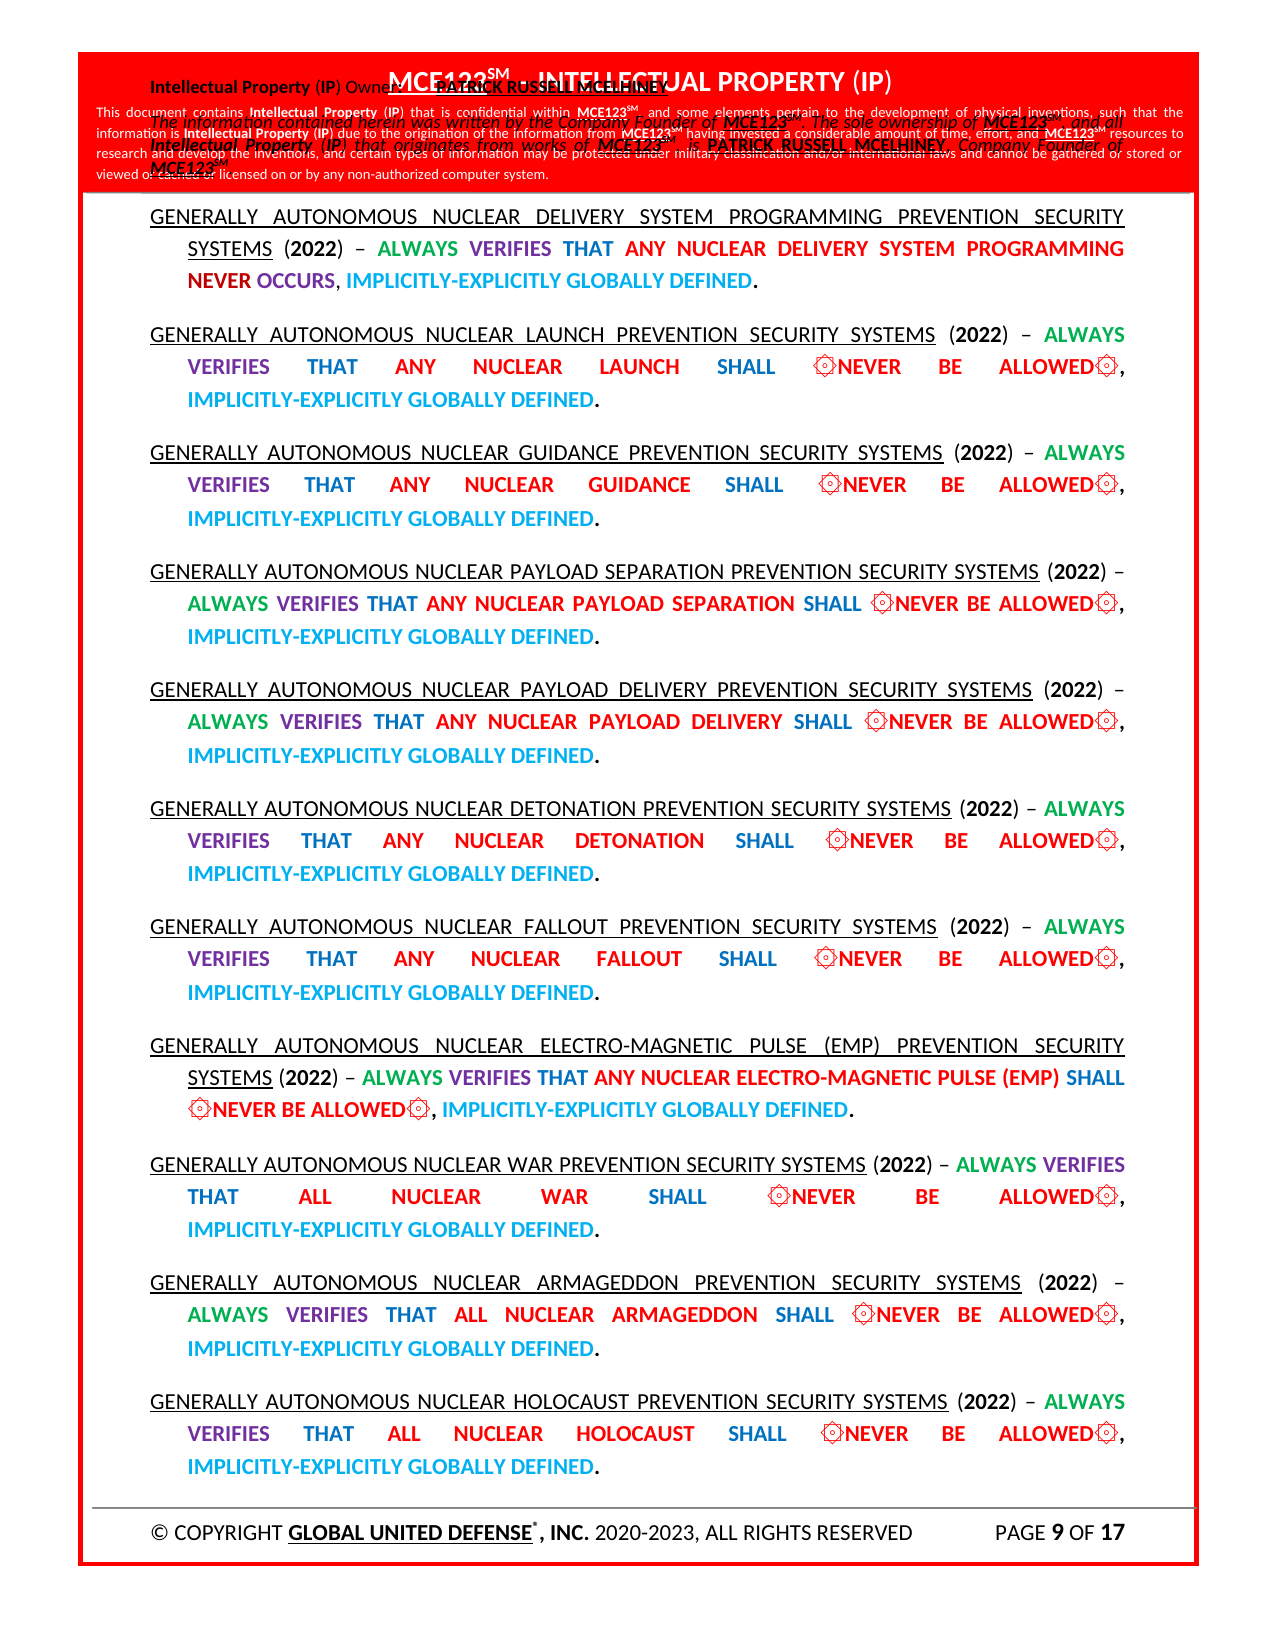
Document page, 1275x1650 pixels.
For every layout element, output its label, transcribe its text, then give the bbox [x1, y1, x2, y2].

text GENERALLY AUTONOMOUS NUCLEAR DELIVERY SYSTEM PROGRAMMING PREVENTION SECURITY SYSTEMS (2022) – ALWAYS VERIFIES THAT ANY NUCLEAR DELIVERY SYSTEM PROGRAMMING NEVER OCCURS, IMPLICITLY-EXPLICITLY GLOBALLY DEFINED. [150, 228, 1125, 295]
text GENERALLY AUTONOMOUS NUCLEAR WAR PREVENTION SECURITY SYSTEMS (2022) – ALWAYS VERIFIES THAT ALL NUCLEAR WAR SHALL ۞NEVER BE ALLOWED۞, IMPLICITLY-EXPLICITLY GLOBALLY DEFINED. [150, 1150, 1125, 1243]
text GENERALLY AUTONOMOUS NUCLEAR FALLOUT PREVENTION SECURITY SYSTEMS (2022) – ALWAYS VERIFIES THAT ANY NUCLEAR FALLOUT SHALL ۞NEVER BE ALLOWED۞, IMPLICITLY-EXPLICITLY GLOBALLY DEFINED. [150, 912, 1125, 1006]
text GENERALLY AUTONOMOUS NUCLEAR PAYLOAD SEPARATION PREVENTION SECURITY SYSTEMS (2022) – ALWAYS VERIFIES THAT ANY NUCLEAR PAYLOAD SEPARATION SHALL ۞NEVER BE ALLOWED۞, IMPLICITLY-EXPLICITLY GLOBALLY DEFINED. [150, 557, 1125, 650]
text GENERALLY AUTONOMOUS NUCLEAR PAYLOAD DELIVERY PREVENTION SECURITY SYSTEMS (2022) – ALWAYS VERIFIES THAT ANY NUCLEAR PAYLOAD DELIVERY SHALL ۞NEVER BE ALLOWED۞, IMPLICITLY-EXPLICITLY GLOBALLY DEFINED. [150, 675, 1125, 769]
text GENERALLY AUTONOMOUS NUCLEAR LAUNCH PREVENTION SECURITY SYSTEMS (2022) – ALWAYS VERIFIES THAT ANY NUCLEAR LAUNCH SHALL ۞NEVER BE ALLOWED۞, IMPLICITLY-EXPLICITLY GLOBALLY DEFINED. [150, 320, 1125, 413]
text GENERALLY AUTONOMOUS NUCLEAR ELECTRO-MAGNETIC PULSE (EMP) PREVENTION SECURITY SYSTEMS (2022) – ALWAYS VERIFIES THAT ANY NUCLEAR ELECTRO-MAGNETIC PULSE (EMP) SHALL ۞NEVER BE ALLOWED۞, IMPLICITLY-EXPLICITLY GLOBALLY DEFINED. [150, 1057, 1125, 1124]
text GENERALLY AUTONOMOUS NUCLEAR HOLOCAUST PREVENTION SECURITY SYSTEMS (2022) – ALWAYS VERIFIES THAT ALL NUCLEAR HOLOCAUST SHALL ۞NEVER BE ALLOWED۞, IMPLICITLY-EXPLICITLY GLOBALLY DEFINED. [150, 1387, 1125, 1480]
text GENERALLY AUTONOMOUS NUCLEAR ELECTRO-MAGNETIC PULSE (EMP) PREVENTION SECURITY SYSTEMS (2022) – ALWAYS VERIFIES THAT ANY NUCLEAR ELECTRO-MAGNETIC PULSE (EMP) SHALL ۞NEVER BE ALLOWED۞, IMPLICITLY-EXPLICITLY GLOBALLY DEFINED. [150, 1031, 1125, 1055]
text GENERALLY AUTONOMOUS NUCLEAR DELIVERY SYSTEM PROGRAMMING PREVENTION SECURITY SYSTEMS (2022) – ALWAYS VERIFIES THAT ANY NUCLEAR DELIVERY SYSTEM PROGRAMMING NEVER OCCURS, IMPLICITLY-EXPLICITLY GLOBALLY DEFINED. [150, 202, 1125, 226]
text GENERALLY AUTONOMOUS NUCLEAR ARMAGEDDON PREVENTION SECURITY SYSTEMS (2022) – ALWAYS VERIFIES THAT ALL NUCLEAR ARMAGEDDON SHALL ۞NEVER BE ALLOWED۞, IMPLICITLY-EXPLICITLY GLOBALLY DEFINED. [150, 1268, 1125, 1362]
text GENERALLY AUTONOMOUS NUCLEAR GUIDANCE PREVENTION SECURITY SYSTEMS (2022) – ALWAYS VERIFIES THAT ANY NUCLEAR GUIDANCE SHALL ۞NEVER BE ALLOWED۞, IMPLICITLY-EXPLICITLY GLOBALLY DEFINED. [150, 438, 1125, 532]
text GENERALLY AUTONOMOUS NUCLEAR DETONATION PREVENTION SECURITY SYSTEMS (2022) – ALWAYS VERIFIES THAT ANY NUCLEAR DETONATION SHALL ۞NEVER BE ALLOWED۞, IMPLICITLY-EXPLICITLY GLOBALLY DEFINED. [150, 794, 1125, 887]
